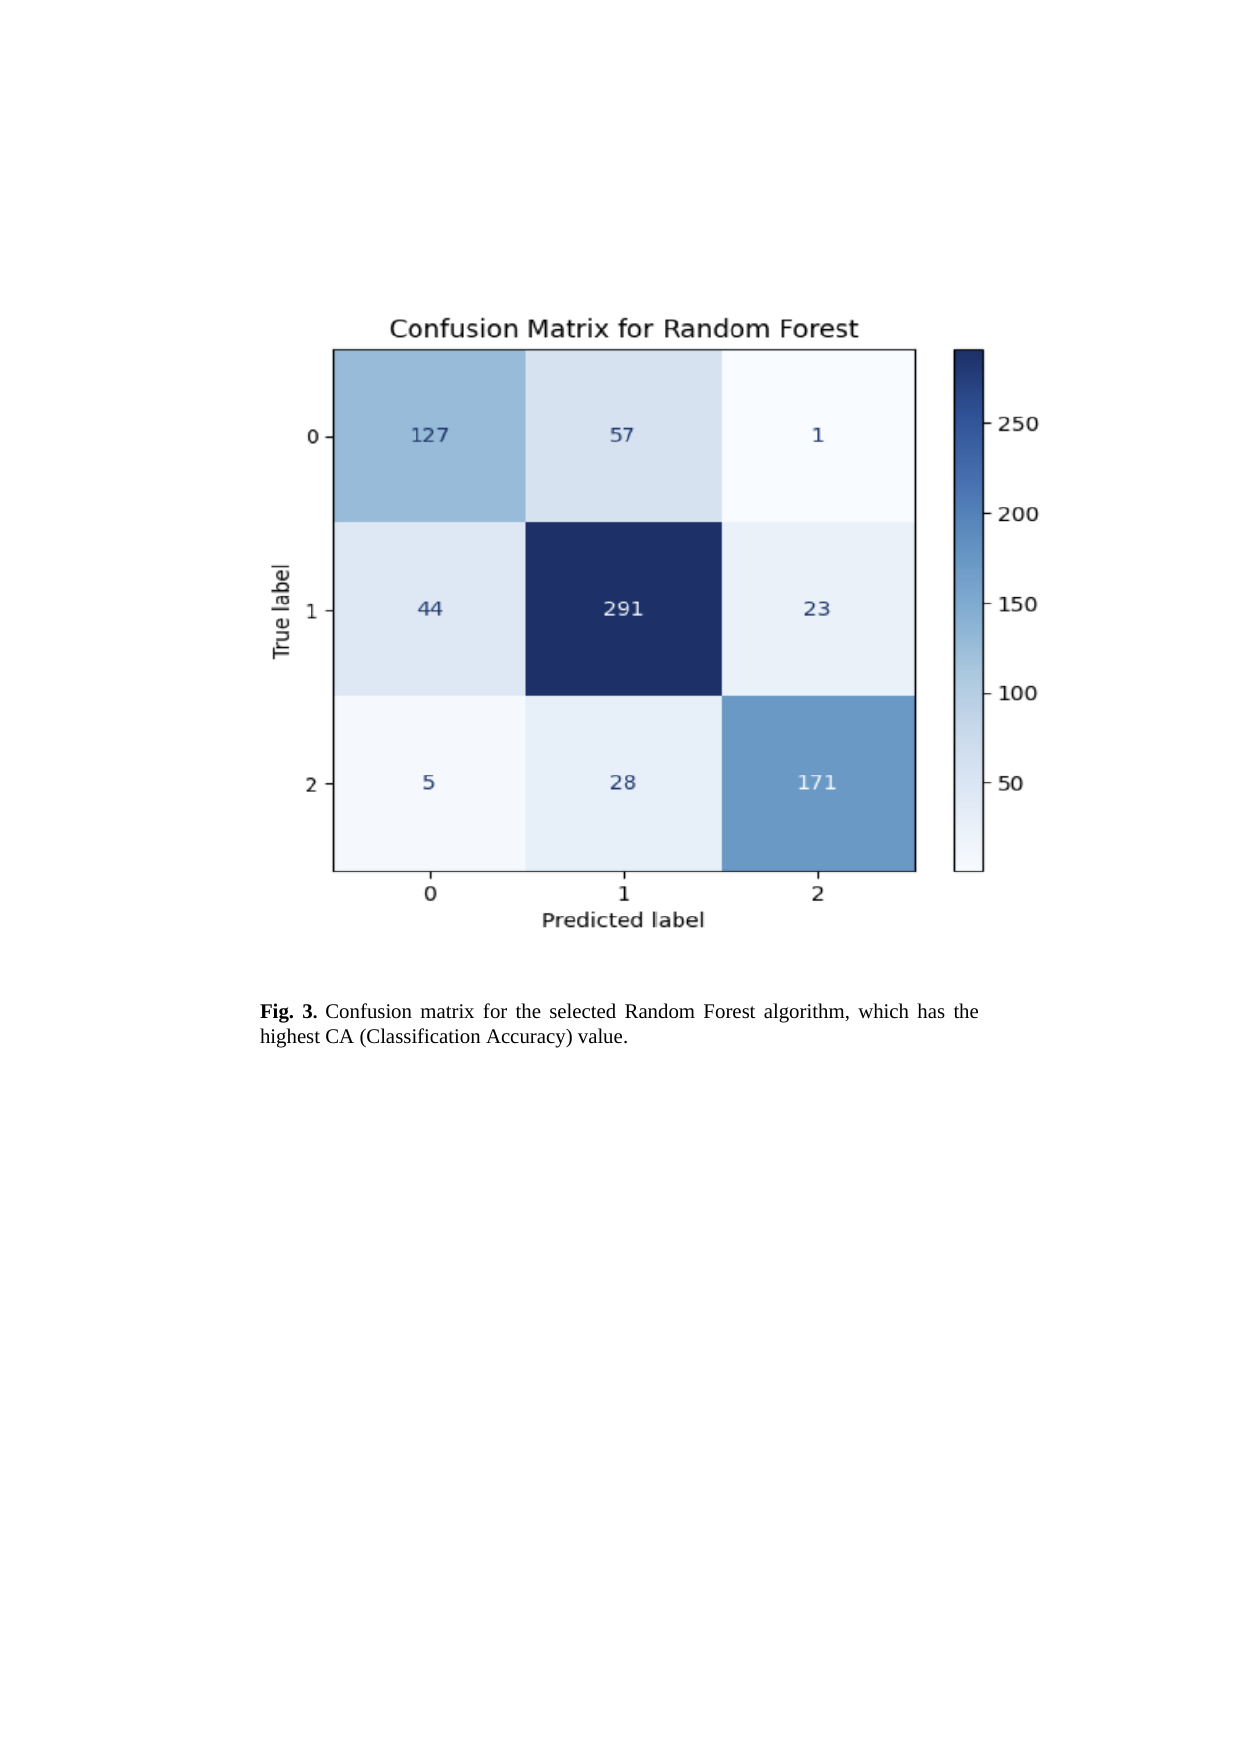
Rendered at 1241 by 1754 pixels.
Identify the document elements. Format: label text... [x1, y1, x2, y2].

picture [259, 307, 1048, 939]
text Fig. 3. Confusion matrix for the selected Random Forest algorithm, which has the highest CA (Classification Accuracy) value. [260, 999, 980, 1048]
